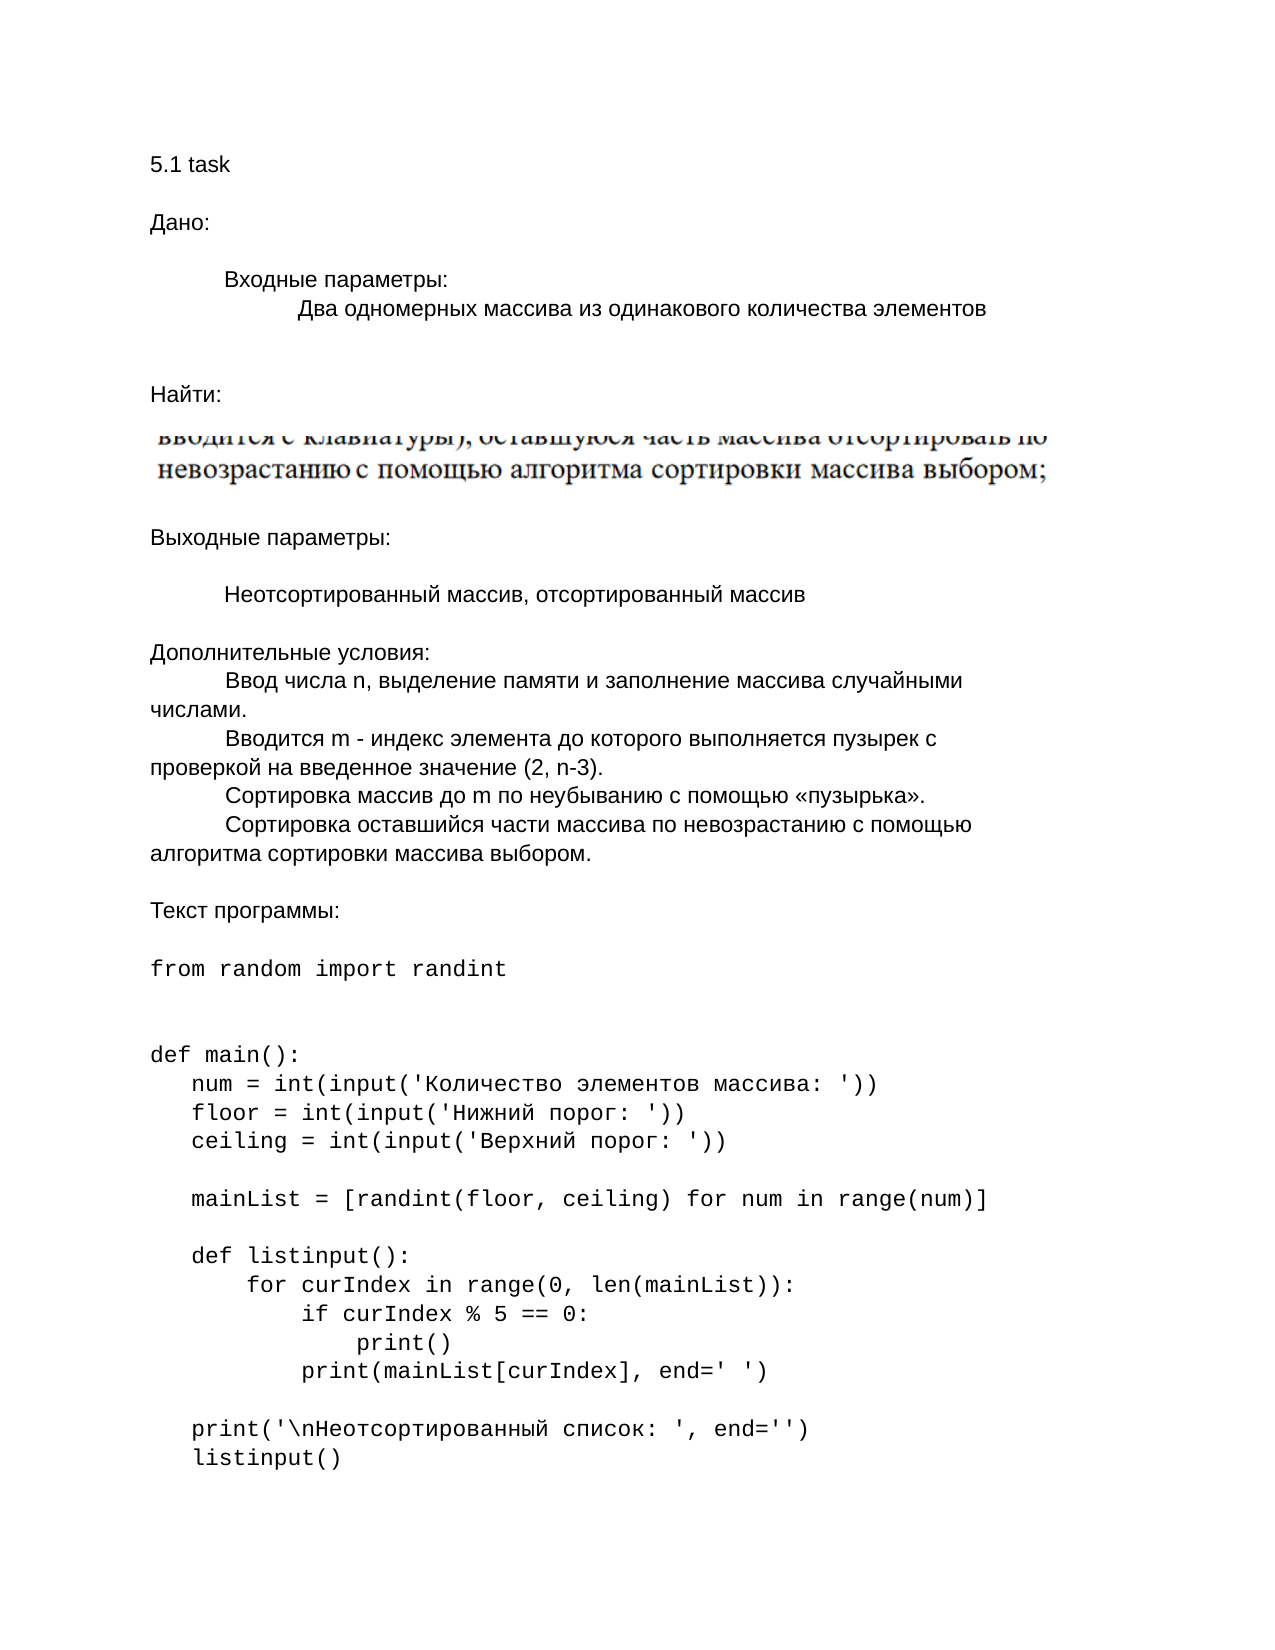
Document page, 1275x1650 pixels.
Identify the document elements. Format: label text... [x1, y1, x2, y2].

text Дополнительные условия: [150, 637, 1125, 666]
text Вводится m - индекс элемента до которого выполняется пузырек с [150, 723, 1125, 752]
text mainList = [randint(floor, ceiling) for num in range(num)] [150, 1183, 1125, 1212]
text Сортировка массив до m по неубыванию с помощью «пузырька». [150, 781, 1125, 810]
text Сортировка оставшийся части массива по невозрастанию с помощью [150, 810, 1125, 838]
text Текст программы: [150, 896, 1125, 925]
text Неотсортированный массив, отсортированный массив [150, 580, 1125, 608]
text Дано: [150, 207, 1125, 236]
text print('\nНеотсортированный список: ', end='') [150, 1413, 1125, 1442]
text def main(): [150, 1040, 1125, 1068]
text print(mainList[curIndex], end=' ') [150, 1356, 1125, 1385]
text Входные параметры: [150, 265, 1125, 294]
text Выходные параметры: [150, 522, 1125, 551]
text 5.1 task [150, 150, 1125, 179]
text for curIndex in range(0, len(mainList)): [150, 1270, 1125, 1298]
text from random import randint [150, 953, 1125, 982]
text if curIndex % 5 == 0: [150, 1298, 1125, 1327]
text listinput() [150, 1442, 1125, 1471]
text Два одномерных массива из одинакового количества элементов [150, 294, 1125, 322]
text ceiling = int(input('Верхний порог: ')) [150, 1126, 1125, 1155]
text алгоритма сортировки массива выбором. [150, 838, 1125, 867]
text print() [150, 1327, 1125, 1356]
text num = int(input('Количество элементов массива: ')) [150, 1068, 1125, 1097]
text floor = int(input('Нижний порог: ')) [150, 1097, 1125, 1126]
text проверкой на введенное значение (2, n-3). [150, 752, 1125, 781]
text Ввод числа n, выделение памяти и заполнение массива случайными [150, 666, 1125, 695]
text Найти: [150, 379, 1125, 408]
text числами. [150, 695, 1125, 723]
text def listinput(): [150, 1241, 1125, 1270]
